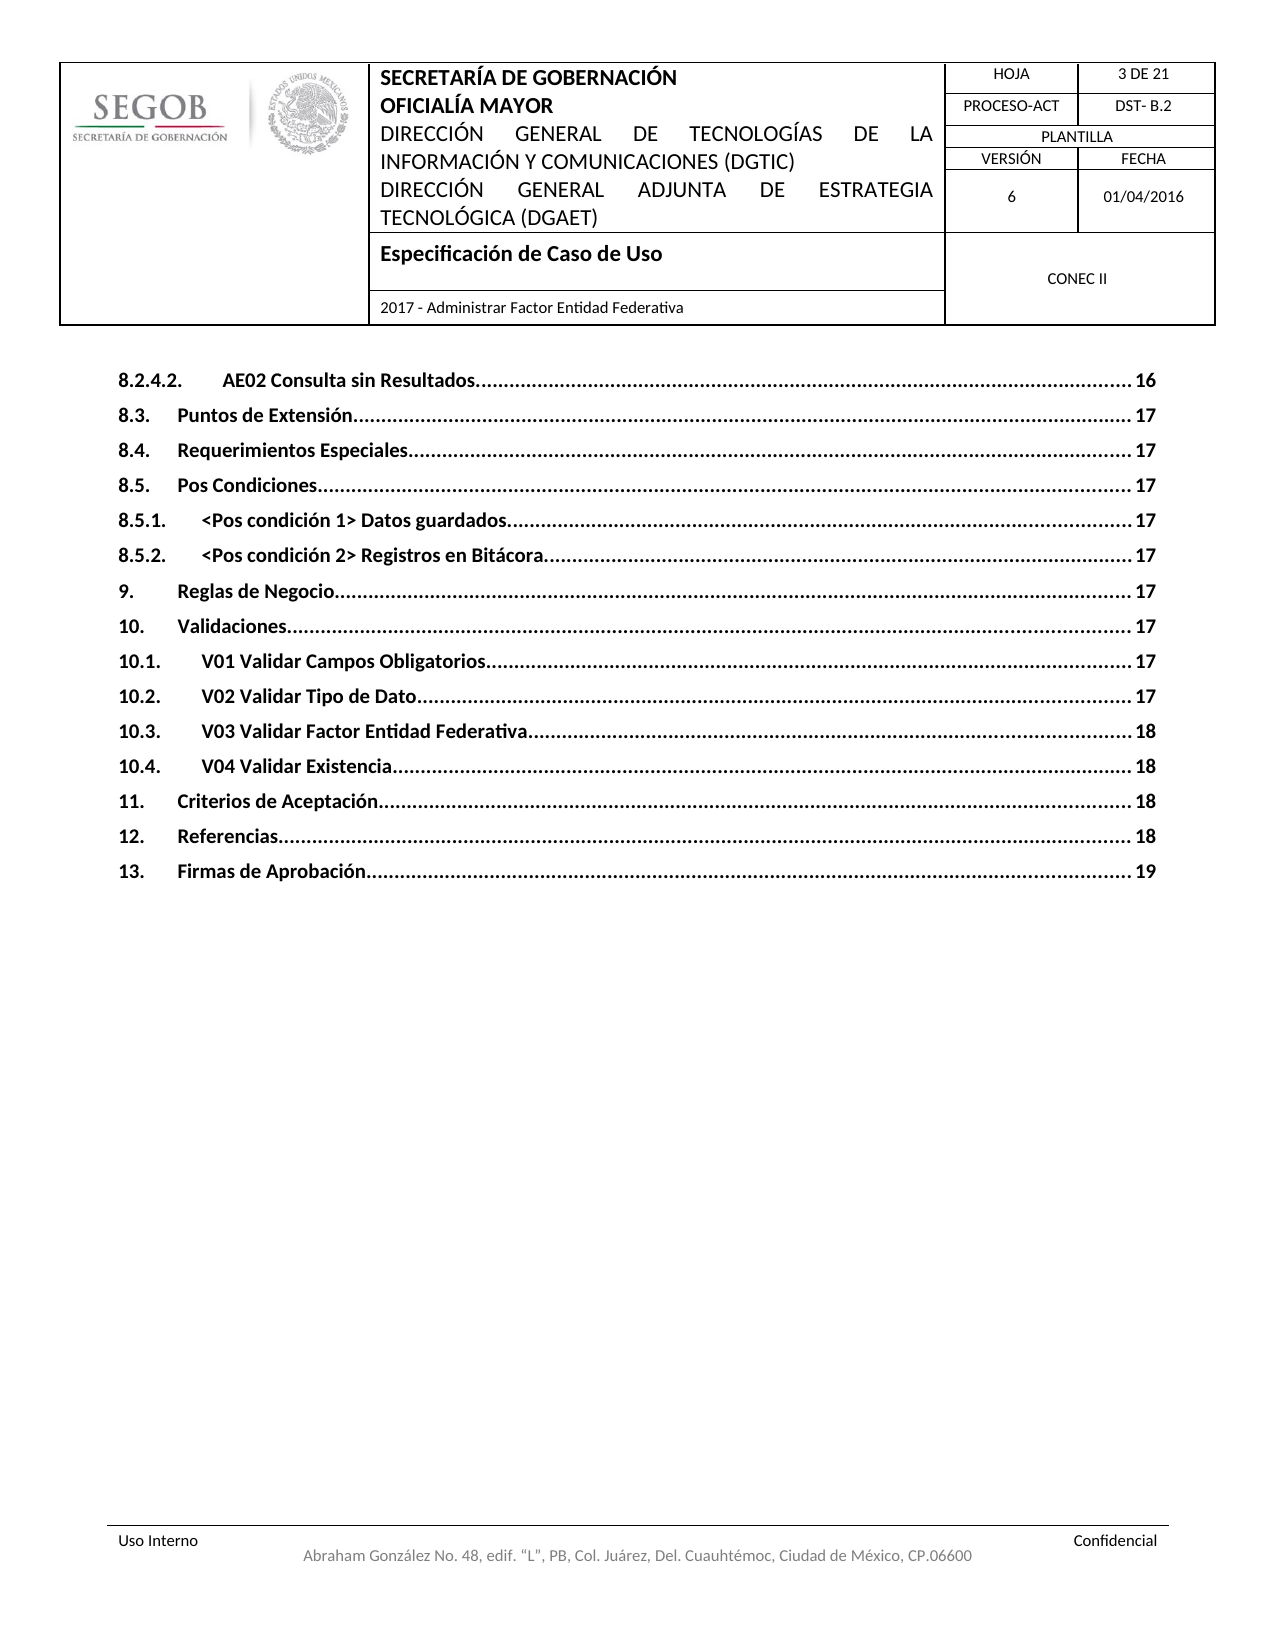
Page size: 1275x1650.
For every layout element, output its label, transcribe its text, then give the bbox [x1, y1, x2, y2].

text 10.1. V01 Validar Campos Obligatorios 17 [118, 648, 1157, 673]
text 8.5.1. <Pos condición 1> Datos guardados. 17 [118, 508, 1157, 533]
text 10.4. V04 Validar Existencia 18 [118, 753, 1157, 779]
text 10.2. V02 Validar Tipo de Dato 17 [118, 683, 1157, 708]
text 8.5.2. <Pos condición 2> Registros en Bitácora. 17 [118, 543, 1157, 568]
text 8.4. Requerimientos Especiales 17 [118, 437, 1157, 463]
text 11. Criterios de Aceptación 18 [118, 788, 1157, 814]
text 10. Validaciones 17 [118, 613, 1157, 638]
text 10.3. V03 Validar Factor Entidad Federativa 18 [118, 718, 1157, 744]
text 8.5. Pos Condiciones 17 [118, 472, 1157, 498]
text 9. Reglas de Negocio 17 [118, 578, 1157, 603]
text 8.3. Puntos de Extensión 17 [118, 402, 1157, 428]
text 13. Firmas de Aprobación 19 [118, 859, 1157, 884]
picture [72, 71, 353, 175]
text 8.2.4.2. AE02 Consulta sin Resultados. 16 [118, 367, 1157, 393]
text 12. Referencias 18 [118, 823, 1157, 849]
